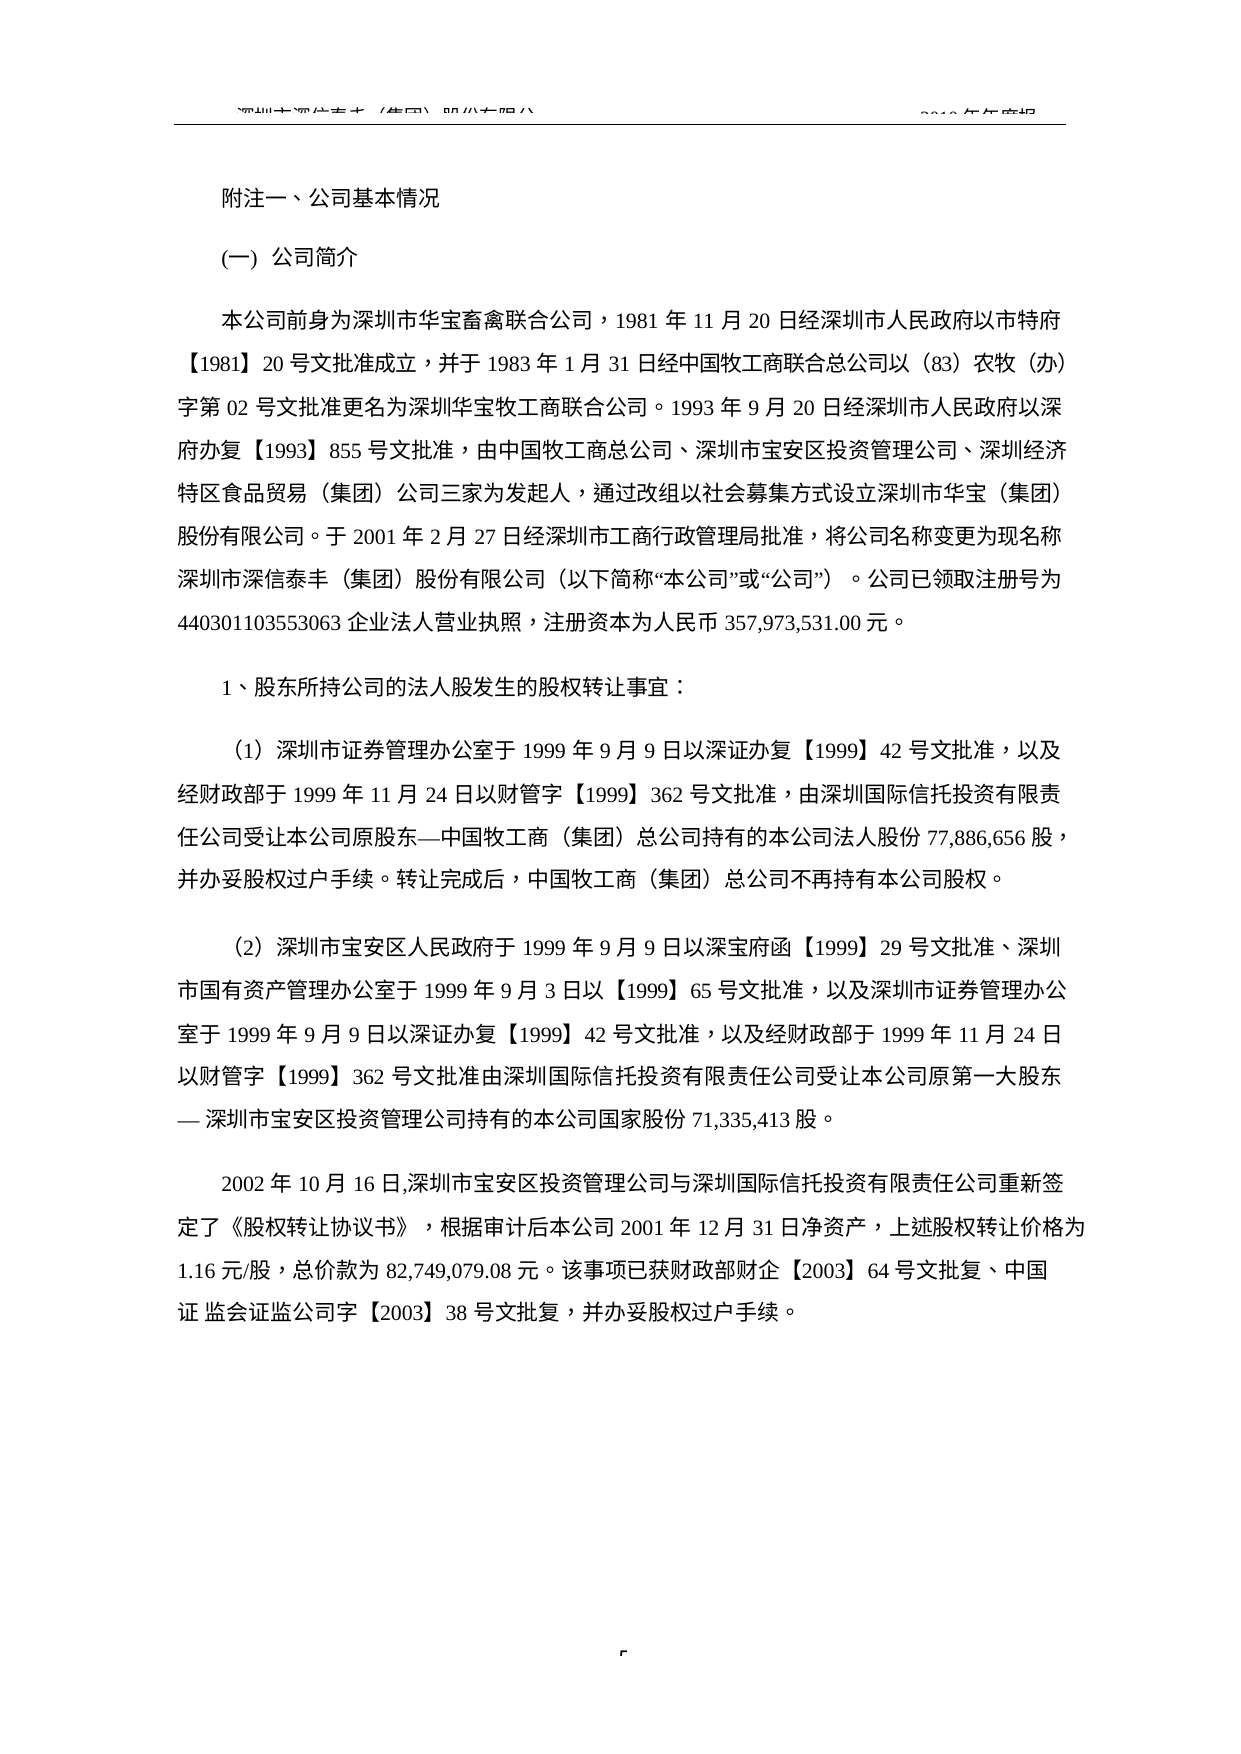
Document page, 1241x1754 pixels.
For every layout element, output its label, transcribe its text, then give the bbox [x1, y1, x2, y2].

text 室于 1999 年 9 月 9 日以深证办复【1999】42 号文批准，以及经财政部于 1999 年 11 月 24 日 以财管字【1999】362 号文批准由深圳国际信托投资有限责任公司受让本公司原第一大股东— 深圳市宝安区投资管理公司持有的本公司国家股份 71,335,413 股。 [177, 1018, 1064, 1133]
text (一) 公司简介 [221, 242, 1086, 272]
text 1.16 元/股，总价款为 82,749,079.08 元。该事项已获财政部财企【2003】64 号文批复、中国证 监会证监公司字【2003】38 号文批复，并办妥股权过户手续。 [177, 1255, 1064, 1327]
text 任公司受让本公司原股东—中国牧工商（集团）总公司持有的本公司法人股份 77,886,656 股， 并办妥股权过户手续。转让完成后，中国牧工商（集团）总公司不再持有本公司股权。 [177, 822, 1076, 894]
text 定了《股权转让协议书》，根据审计后本公司 2001 年 12 月 31 日净资产，上述股权转让价格为 [177, 1212, 1086, 1241]
text 本公司前身为深圳市华宝畜禽联合公司，1981 年 11 月 20 日经深圳市人民政府以市特府 [221, 305, 1086, 335]
text （1）深圳市证券管理办公室于 1999 年 9 月 9 日以深证办复【1999】42 号文批准，以及 [221, 735, 1086, 765]
text 1、股东所持公司的法人股发生的股权转让事宜： [221, 672, 1086, 702]
text （2）深圳市宝安区人民政府于 1999 年 9 月 9 日以深宝府函【1999】29 号文批准、深圳 [221, 932, 1086, 962]
text 2002 年 10 月 16 日,深圳市宝安区投资管理公司与深圳国际信托投资有限责任公司重新签 [221, 1168, 1086, 1198]
text 【1981】20 号文批准成立，并于 1983 年 1 月 31 日经中国牧工商联合总公司以（83）农牧（办） [177, 348, 1086, 378]
text 经财政部于 1999 年 11 月 24 日以财管字【1999】362 号文批准，由深圳国际信托投资有限责 [177, 779, 1086, 808]
text 市国有资产管理办公室于 1999 年 9 月 3 日以【1999】65 号文批准，以及深圳市证券管理办公 [177, 975, 1086, 1005]
text 附注一、公司基本情况 [221, 183, 1086, 213]
text 字第 02 号文批准更名为深圳华宝牧工商联合公司。1993 年 9 月 20 日经深圳市人民政府以深 府办复【1993】855 号文批准，由中国牧工商总公司、深圳市宝安区投资管理公司、深圳经济 特区食品贸易（集团）公司三家为发起人，通过改组以社会募集方式设立深圳市华宝（集团） 股份有限公司。于 2001 年 2 月 27 日经深圳市工商行政管理局批准，将公司名称变更为现名称 深圳市深信泰丰（集团）股份有限公司（以下简称“本公司”或“公司”）。公司已领取注册号为 440301103553063 企业法人营业执照，注册资本为人民币 357,973,531.00 元。 [177, 392, 1076, 637]
